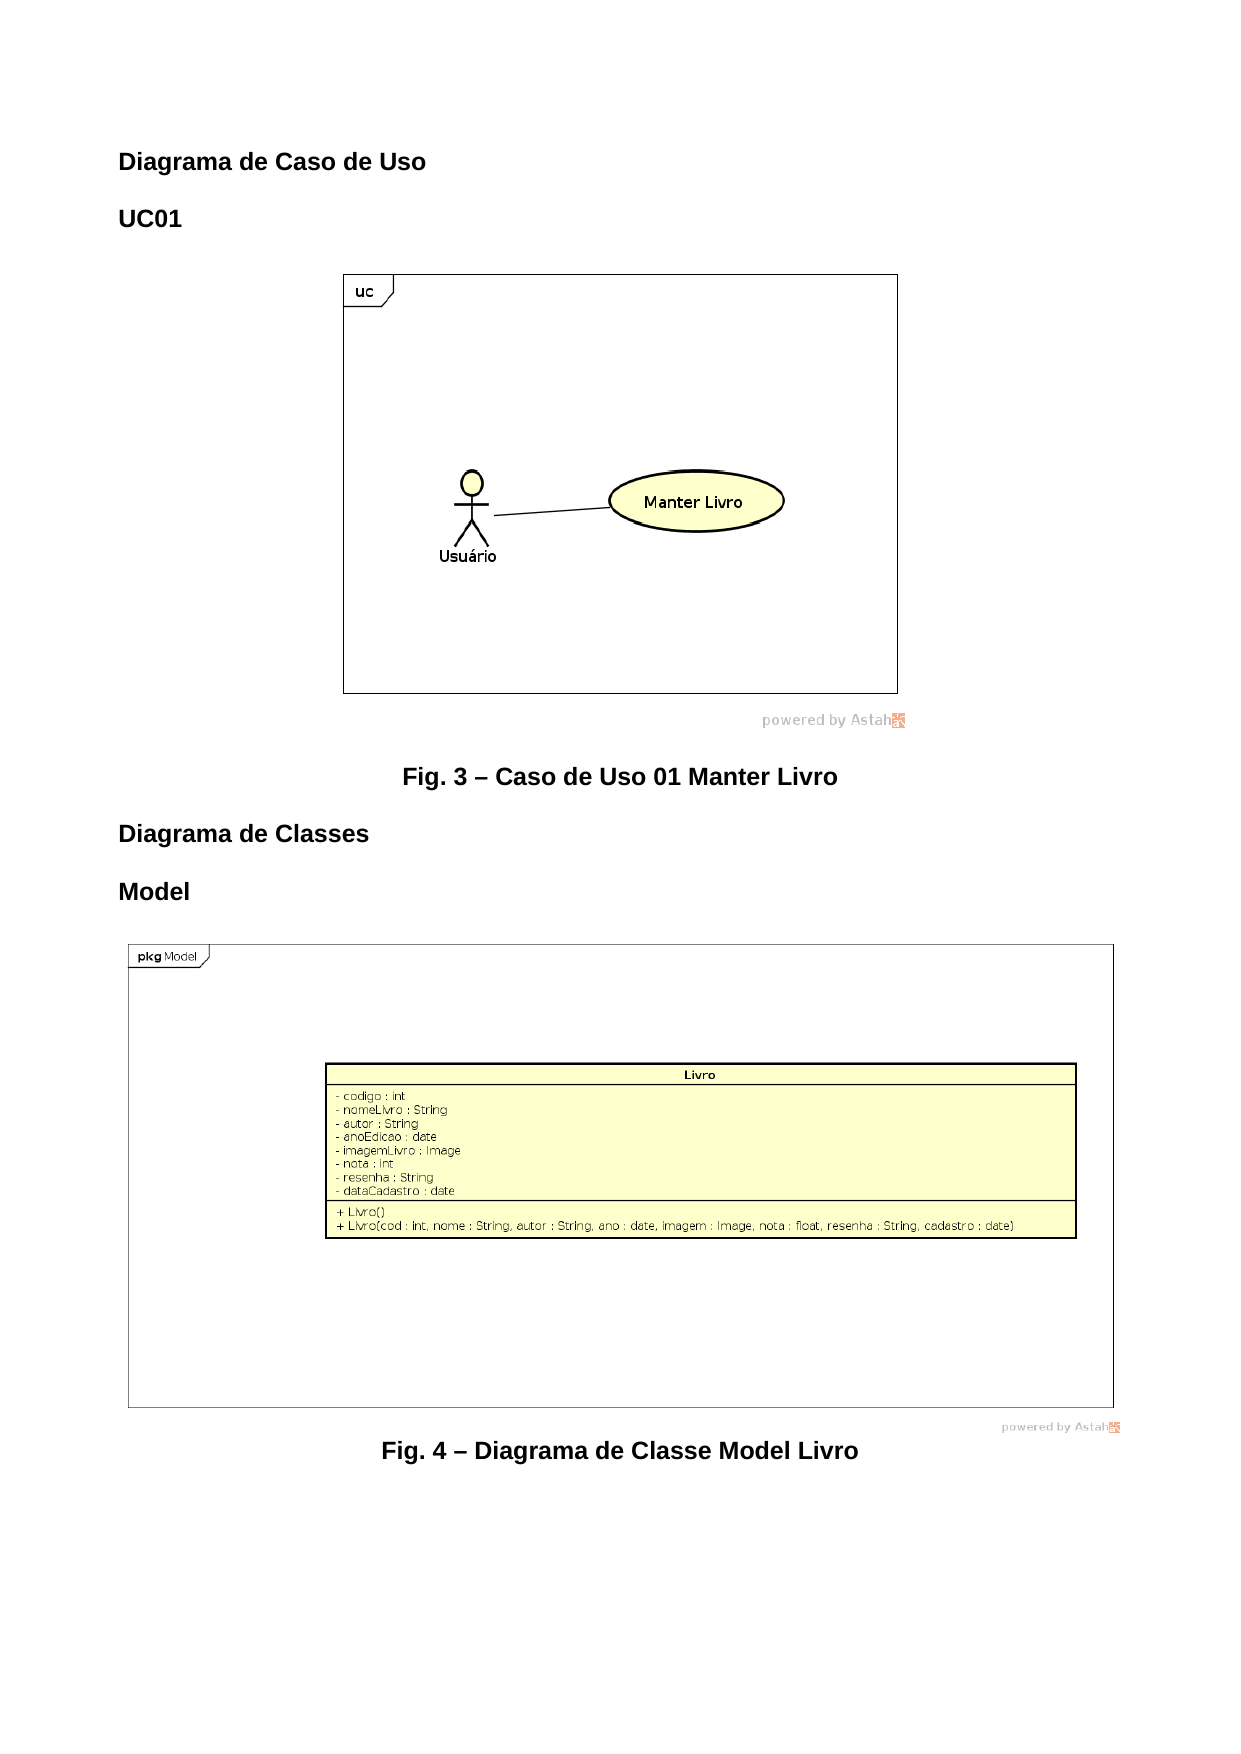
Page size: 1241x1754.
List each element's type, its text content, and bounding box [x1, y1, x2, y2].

text Diagrama de Caso de Uso [118, 147, 1122, 176]
text Model [118, 877, 1122, 906]
text Fig. 3 – Caso de Uso 01 Manter Livro [118, 762, 1122, 791]
picture [118, 934, 1123, 1436]
text Fig. 4 – Diagrama de Classe Model Livro [118, 1436, 1122, 1464]
picture [331, 261, 909, 734]
text Diagrama de Classes [118, 819, 1122, 848]
text UC01 [118, 204, 1122, 233]
